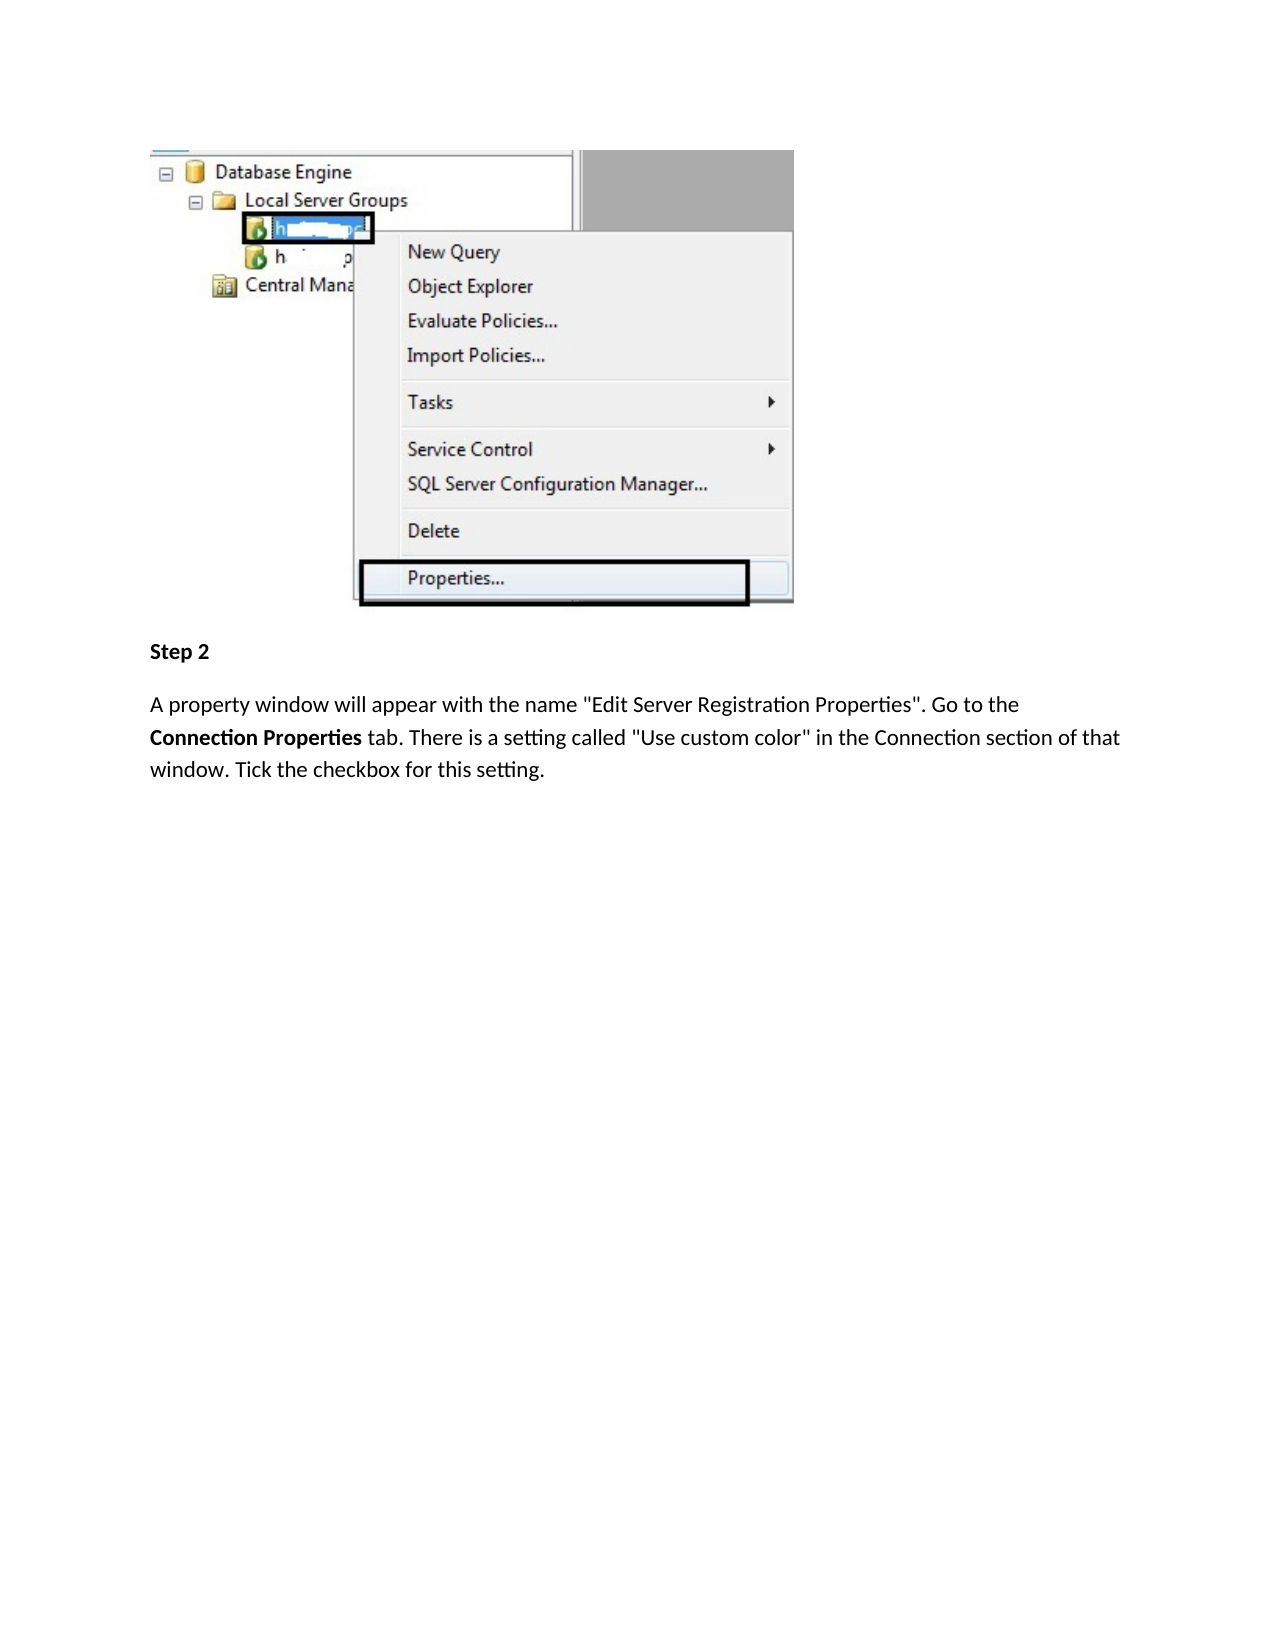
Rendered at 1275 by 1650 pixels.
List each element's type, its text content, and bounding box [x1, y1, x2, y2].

picture [150, 150, 794, 613]
text Step 2 [150, 637, 1125, 666]
text A property window will appear with the name "Edit Server Registration Properties". Go to the Connection Properties tab. There is a setting called "Use custom color" in the Connection section of that window. Tick the checkbox for this setting. [150, 691, 1125, 783]
